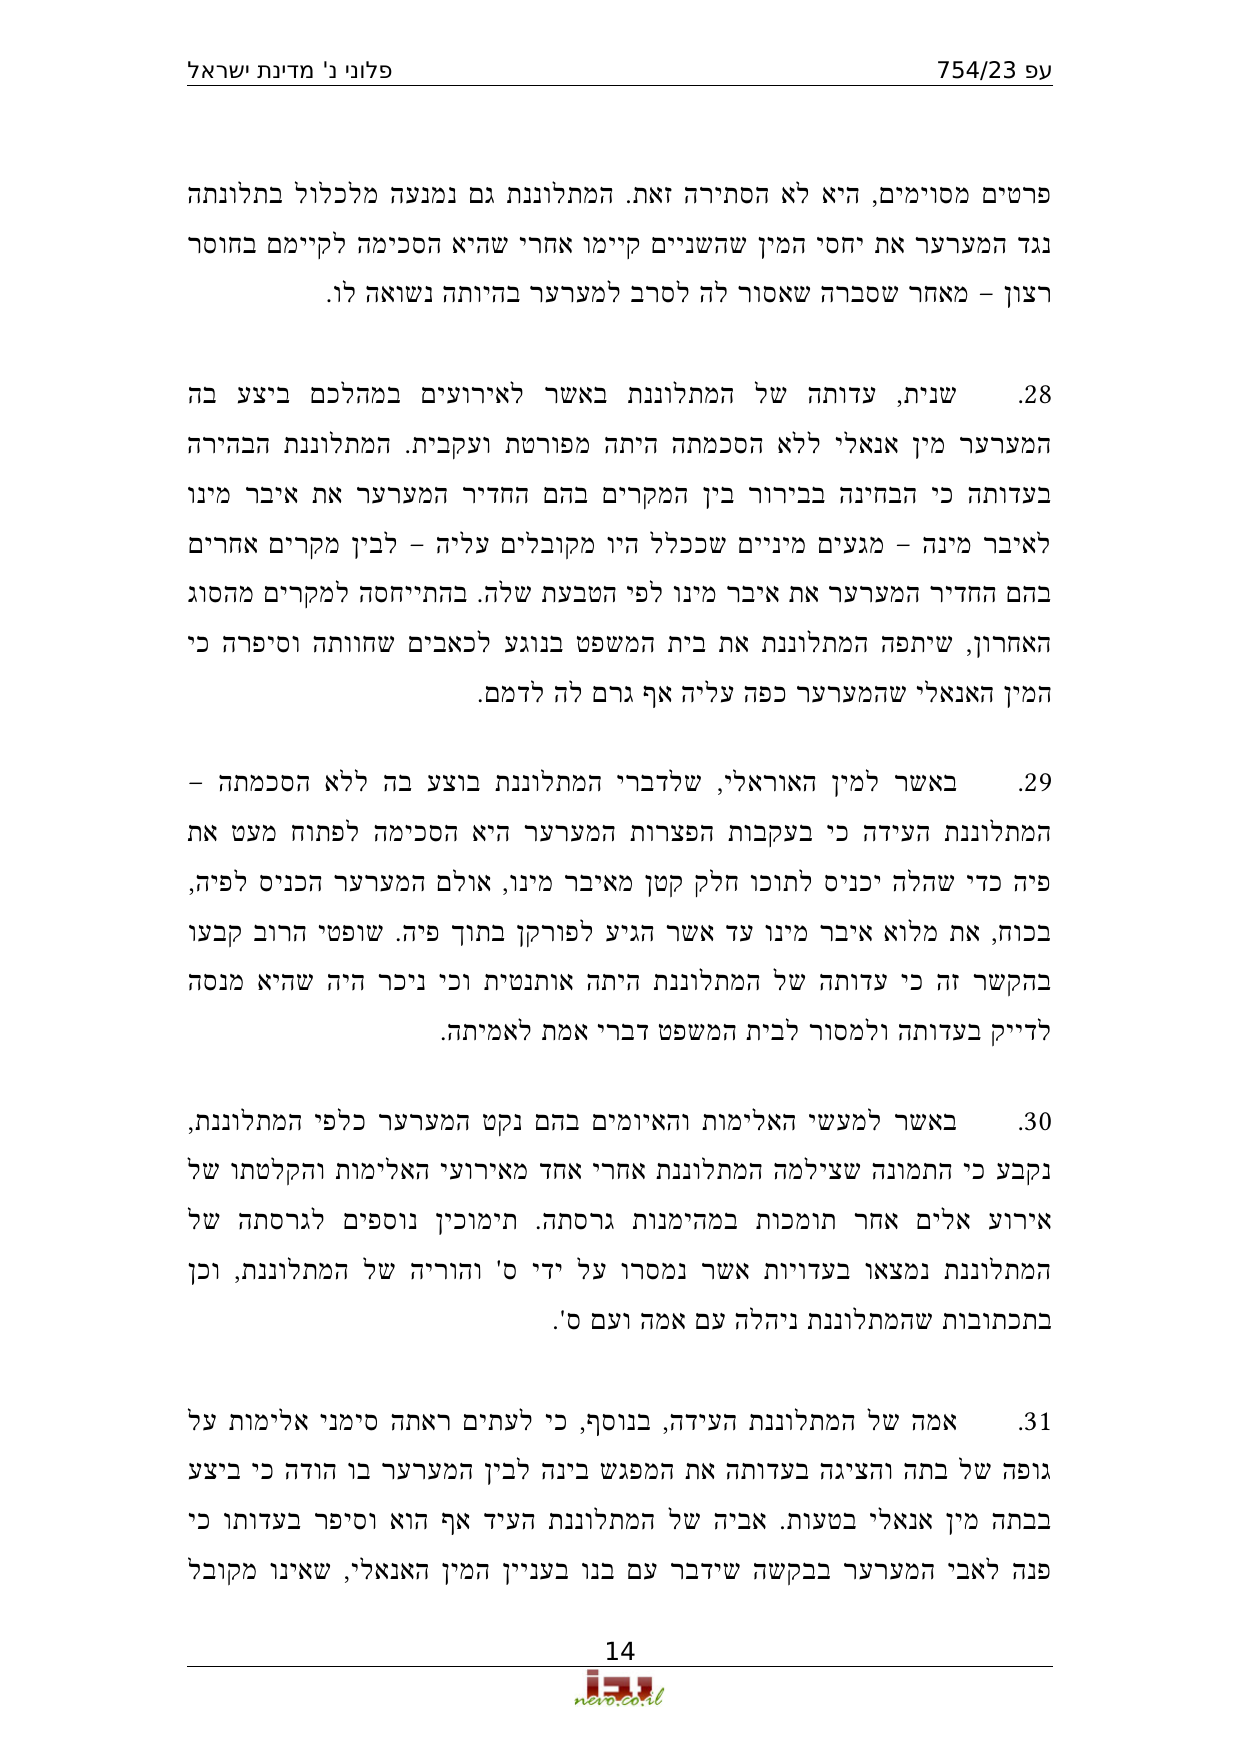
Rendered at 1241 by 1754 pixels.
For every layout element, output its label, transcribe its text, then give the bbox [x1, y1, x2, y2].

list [187, 1404, 1053, 1586]
list שנית, עדותה של המתלוננת באשר לאירועים במהלכם ביצע בה המערער מין אנאלי ללא הסכמתה היתה מפורטת ועקבית. המתלוננת הבהירה בעדותה כי הבחינה בבירור בין המקרים בהם החדיר המערער את איבר מינו לאיבר מינה – מגעים מיניים שככלל היו מקובלים עליה – לבין מקרים אחרים בהם החדיר המערער את איבר מינו לפי הטבעת שלה. בהתייחסה למקרים מהסוג האחרון, שיתפה המתלוננת את בית המשפט בנוגע לכאבים שחוותה וסיפרה כי המין האנאלי שהמערער כפה עליה אף גרם לה לדמם. [187, 378, 1053, 709]
list באשר למעשי האלימות והאיומים בהם נקט המערער כלפי המתלוננת, נקבע כי התמונה שצילמה המתלוננת אחרי אחד מאירועי האלימות והקלטתו של אירוע אלים אחר תומכות במהימנות גרסתה. תימוכין נוספים לגרסתה של המתלוננת נמצאו בעדויות אשר נמסרו על ידי ס' והוריה של המתלוננת, וכן בתכתובות שהמתלוננת ניהלה עם אמה ועם ס'. [187, 1104, 1053, 1336]
list באשר למין האוראלי, שלדברי המתלוננת בוצע בה ללא הסכמתה – המתלוננת העידה כי בעקבות הפצרות המערער היא הסכימה לפתוח מעט את פיה כדי שהלה יכניס לתוכו חלק קטן מאיבר מינו, אולם המערער הכניס לפיה, בכוח, את מלוא איבר מינו עד אשר הגיע לפורקן בתוך פיה. שופטי הרוב קבעו בהקשר זה כי עדותה של המתלוננת היתה אותנטית וכי ניכר היה שהיא מנסה לדייק בעדותה ולמסור לבית המשפט דברי אמת לאמיתה. [187, 766, 1053, 1048]
picture [574, 1669, 666, 1707]
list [187, 177, 1053, 310]
